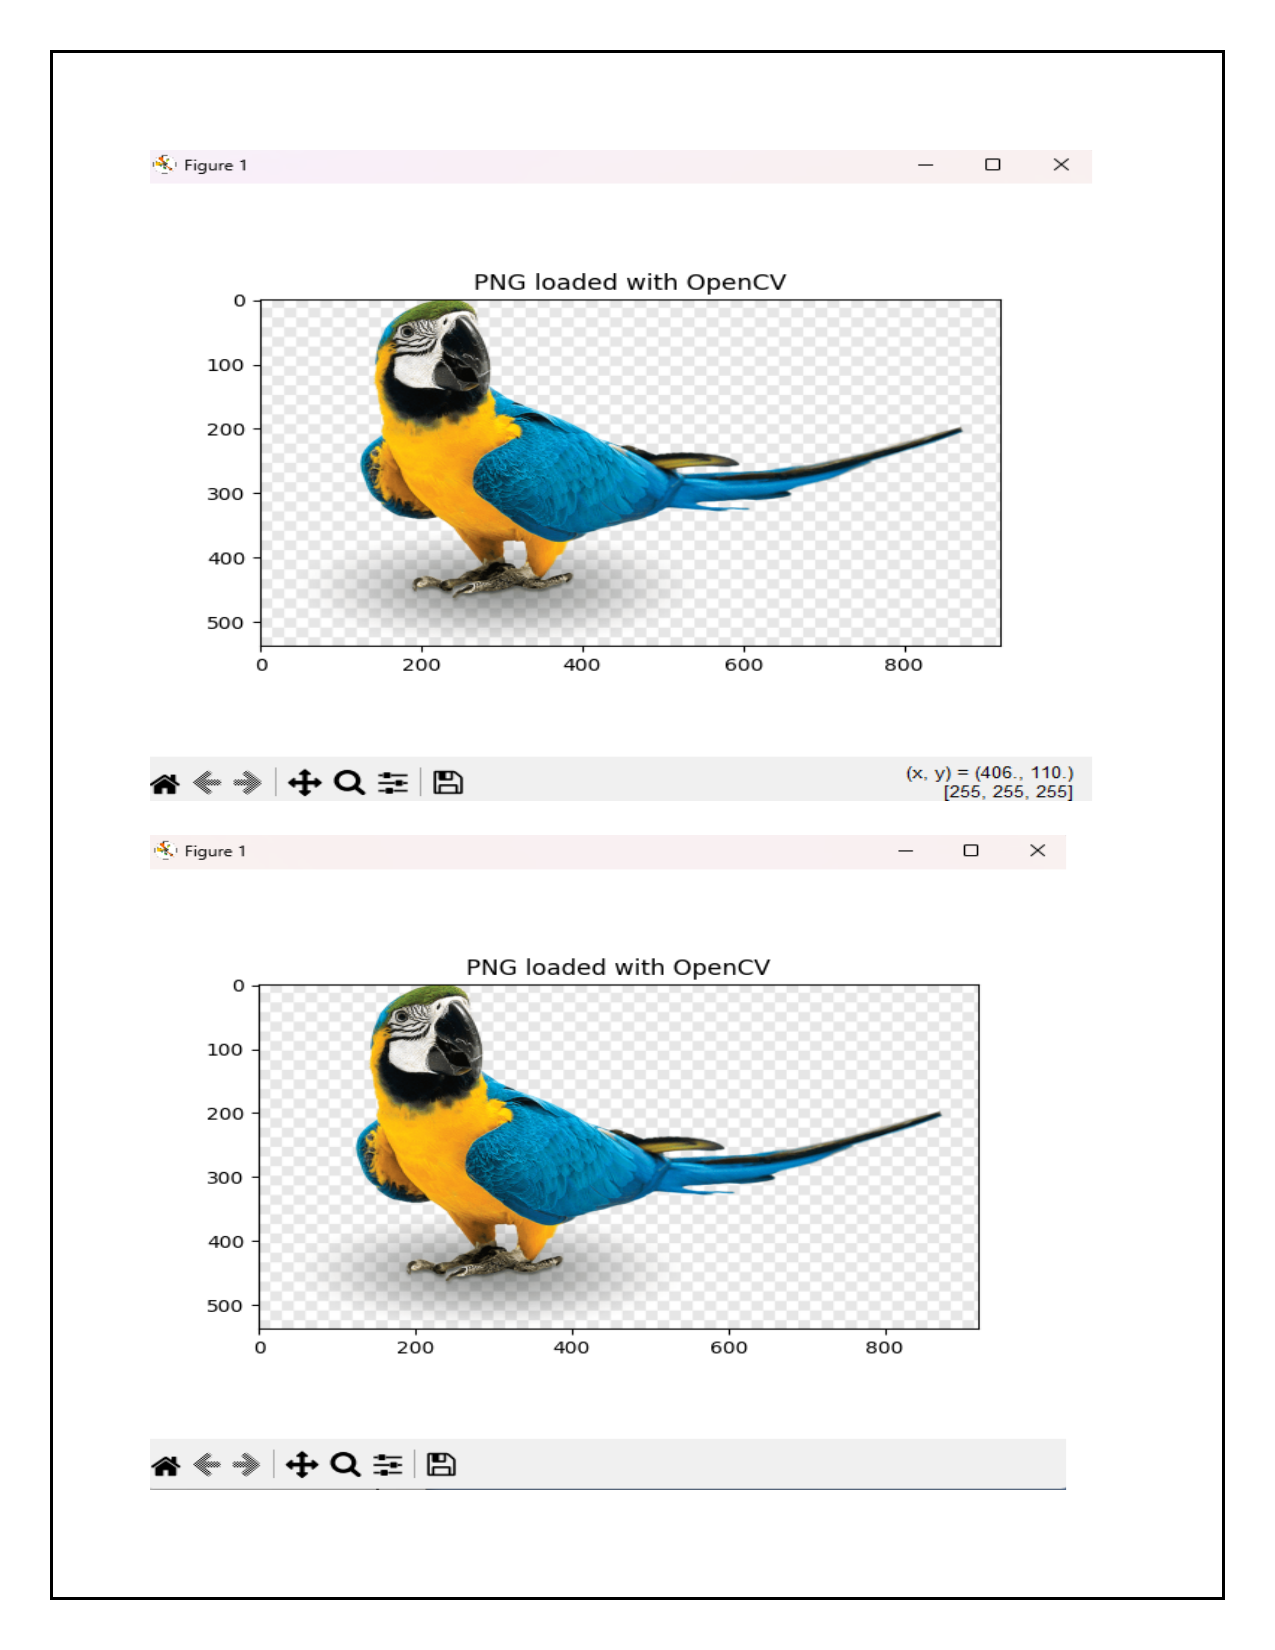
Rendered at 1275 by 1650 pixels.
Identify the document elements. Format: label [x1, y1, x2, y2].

picture [150, 835, 1067, 1490]
picture [150, 150, 1093, 801]
